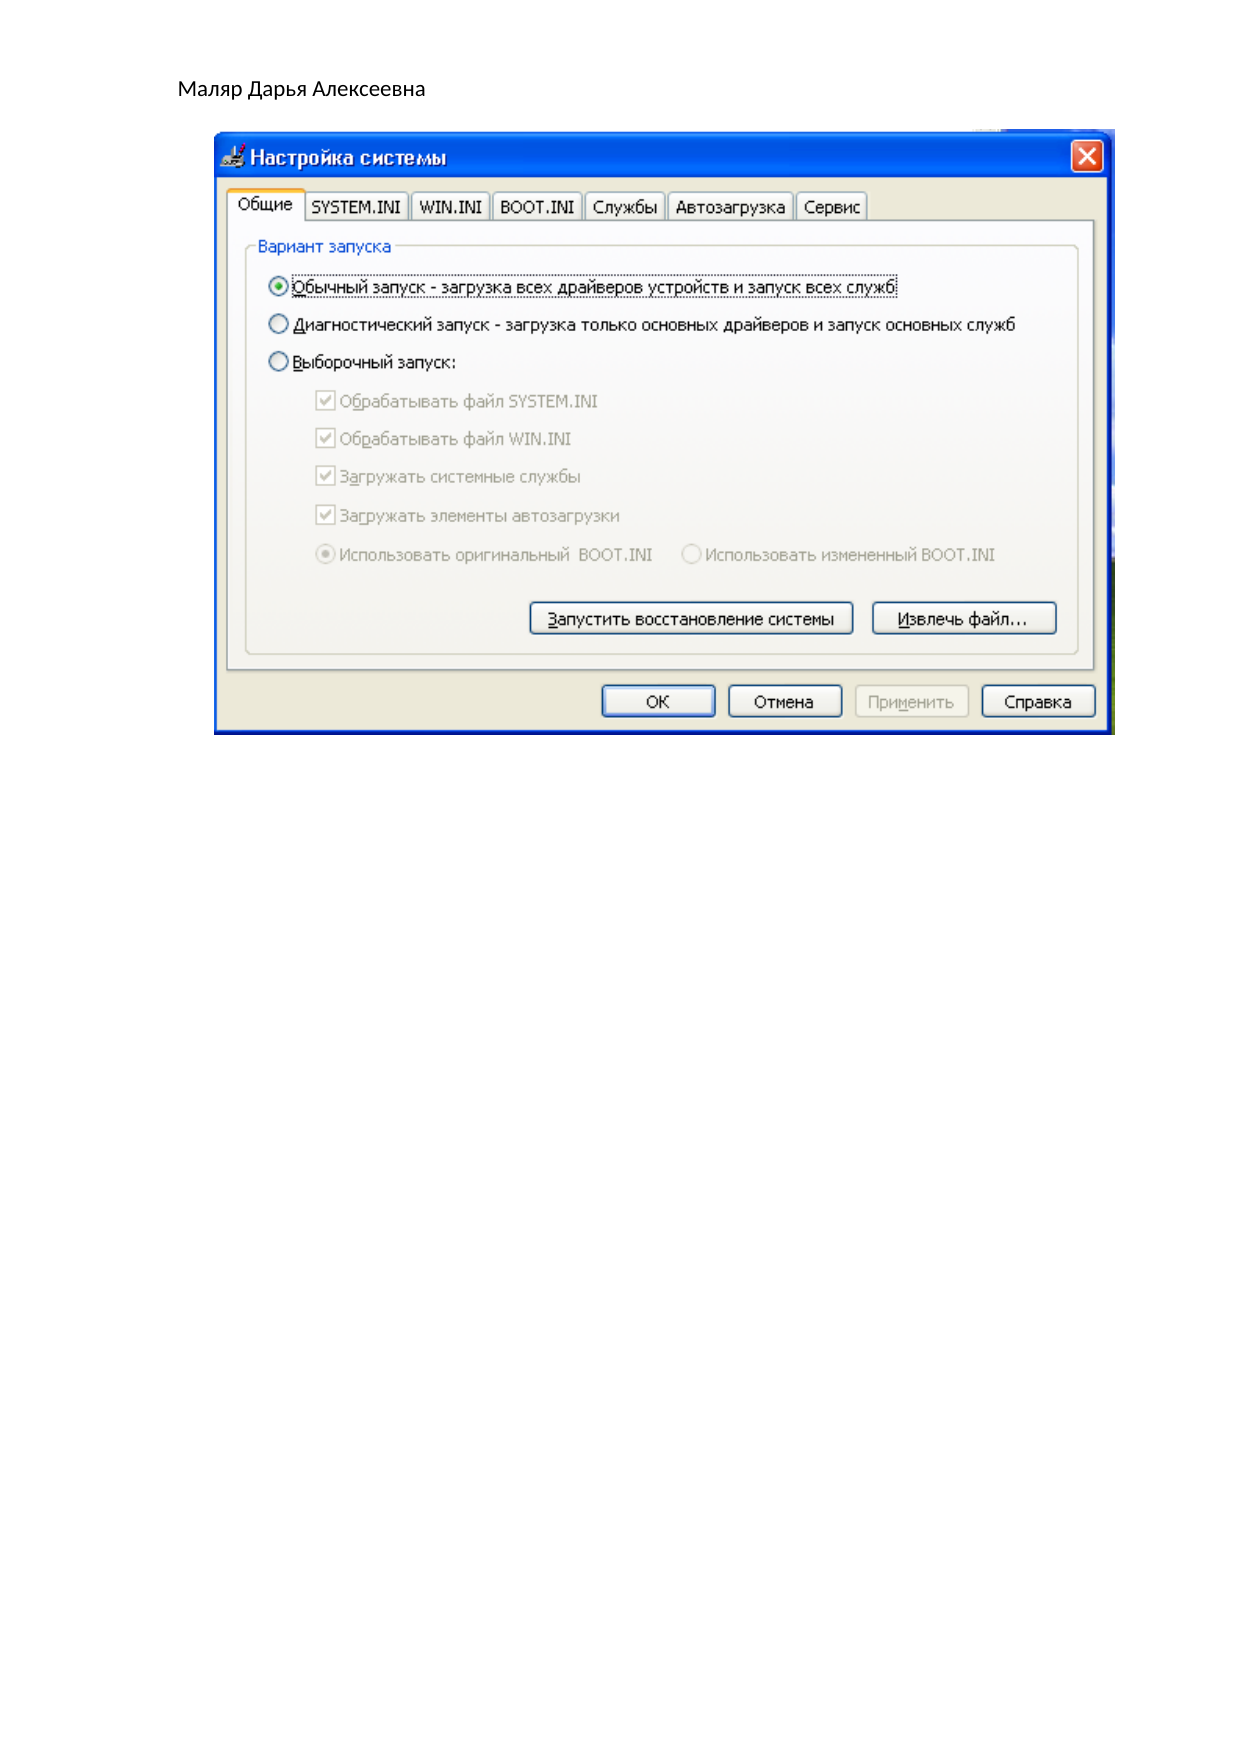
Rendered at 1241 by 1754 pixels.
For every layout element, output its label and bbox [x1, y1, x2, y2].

picture [214, 129, 1115, 735]
